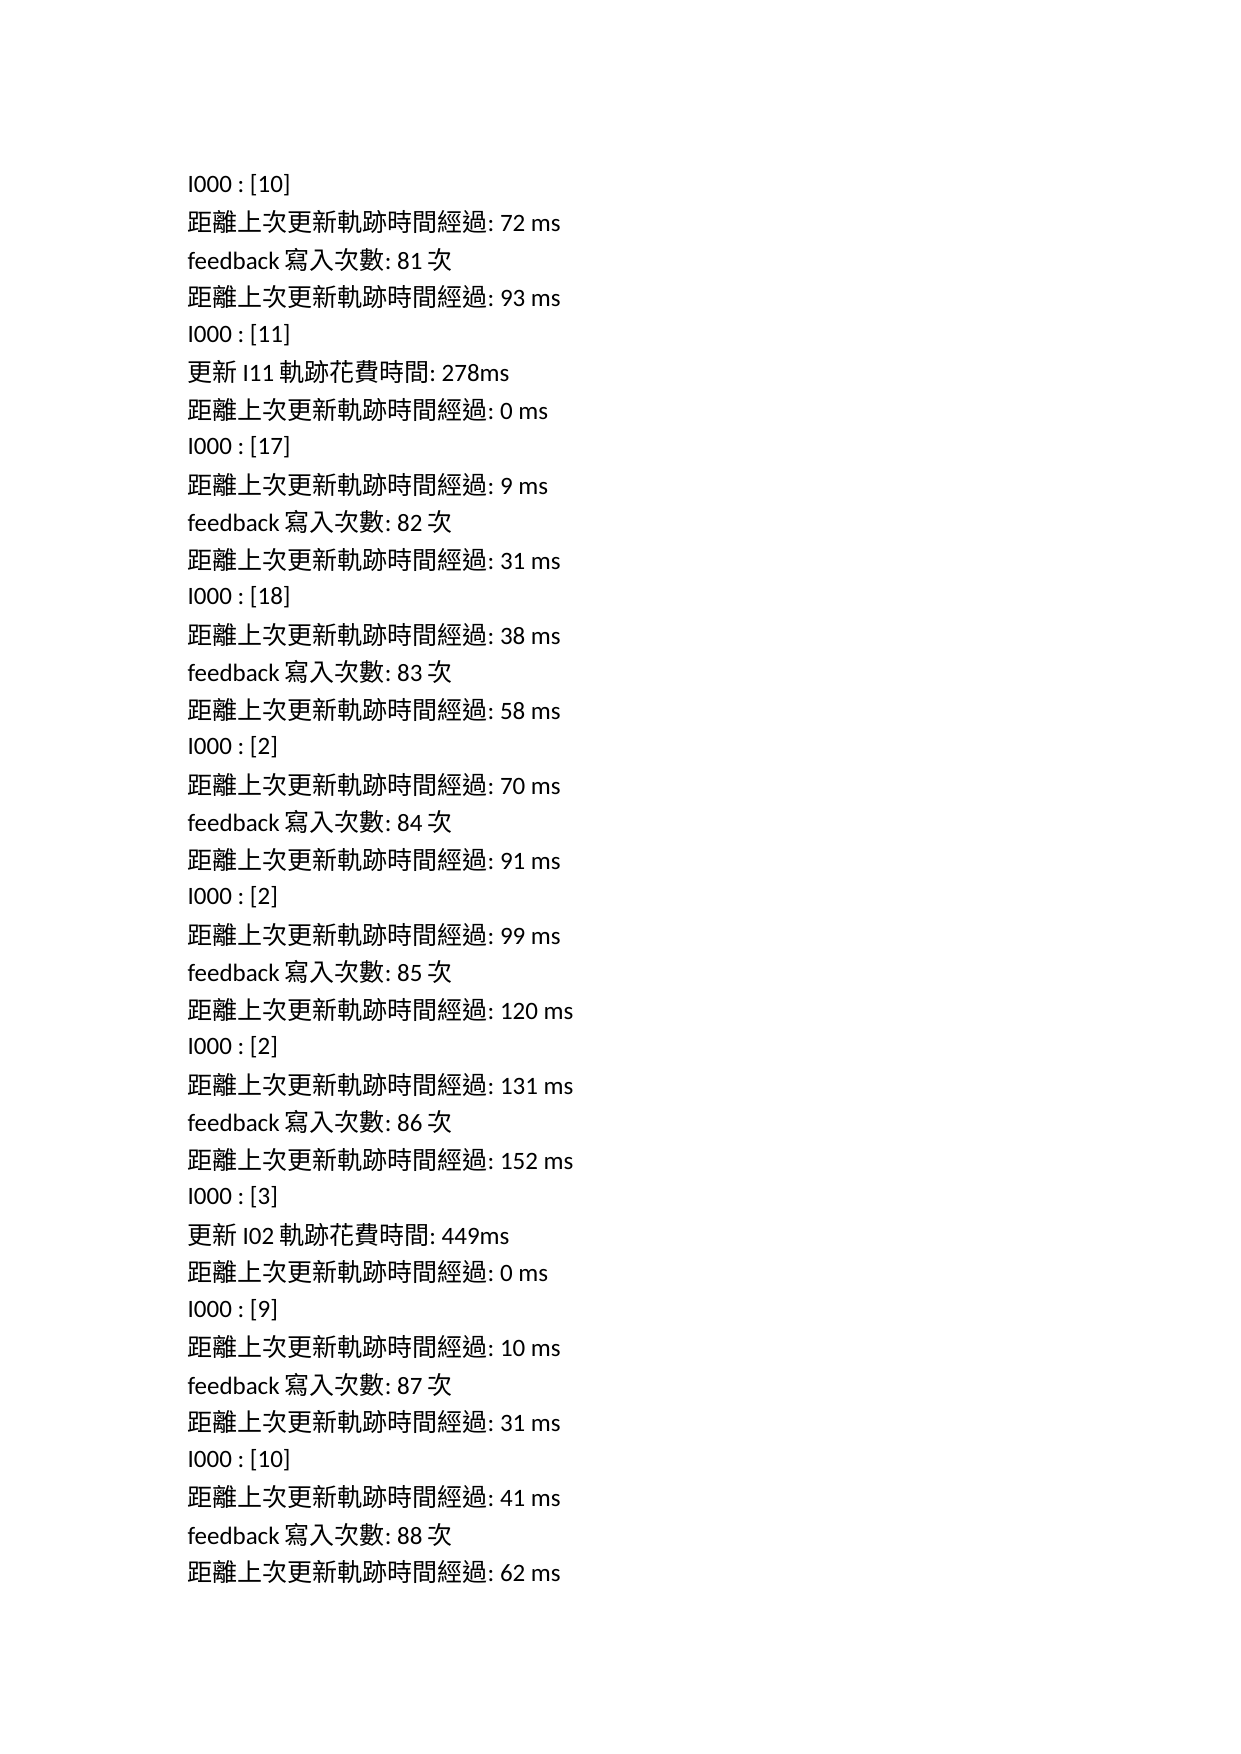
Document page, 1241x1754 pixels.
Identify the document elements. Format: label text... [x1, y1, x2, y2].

text feedback寫入次數: 85次 [187, 952, 1053, 989]
text I000 : [18] [187, 577, 1053, 614]
text 更新I02軌跡花費時間: 449ms [187, 1214, 1053, 1252]
text 距離上次更新軌跡時間經過: 72 ms [187, 202, 1053, 239]
text 距離上次更新軌跡時間經過: 31 ms [187, 1402, 1053, 1439]
text feedback寫入次數: 87次 [187, 1364, 1053, 1402]
text feedback寫入次數: 84次 [187, 802, 1053, 839]
text 距離上次更新軌跡時間經過: 38 ms [187, 614, 1053, 652]
text 更新I11軌跡花費時間: 278ms [187, 352, 1053, 389]
text I000 : [10] [187, 164, 1053, 202]
text 距離上次更新軌跡時間經過: 0 ms [187, 1252, 1053, 1289]
text 距離上次更新軌跡時間經過: 131 ms [187, 1064, 1053, 1102]
text feedback寫入次數: 81次 [187, 239, 1053, 277]
text 距離上次更新軌跡時間經過: 120 ms [187, 989, 1053, 1027]
text 距離上次更新軌跡時間經過: 93 ms [187, 277, 1053, 314]
text 距離上次更新軌跡時間經過: 62 ms [187, 1552, 1053, 1589]
text 距離上次更新軌跡時間經過: 152 ms [187, 1139, 1053, 1177]
text 距離上次更新軌跡時間經過: 91 ms [187, 839, 1053, 877]
text 距離上次更新軌跡時間經過: 41 ms [187, 1477, 1053, 1514]
text I000 : [2] [187, 727, 1053, 764]
text I000 : [2] [187, 1027, 1053, 1064]
text I000 : [3] [187, 1177, 1053, 1214]
text 距離上次更新軌跡時間經過: 10 ms [187, 1327, 1053, 1364]
text 距離上次更新軌跡時間經過: 0 ms [187, 389, 1053, 427]
text I000 : [9] [187, 1289, 1053, 1327]
text I000 : [17] [187, 427, 1053, 464]
text 距離上次更新軌跡時間經過: 58 ms [187, 689, 1053, 727]
text I000 : [10] [187, 1439, 1053, 1477]
text feedback寫入次數: 88次 [187, 1514, 1053, 1552]
text 距離上次更新軌跡時間經過: 70 ms [187, 764, 1053, 802]
text 距離上次更新軌跡時間經過: 9 ms [187, 464, 1053, 502]
text 距離上次更新軌跡時間經過: 99 ms [187, 914, 1053, 952]
text 距離上次更新軌跡時間經過: 31 ms [187, 539, 1053, 577]
text feedback寫入次數: 83次 [187, 652, 1053, 689]
text feedback寫入次數: 82次 [187, 502, 1053, 539]
text I000 : [11] [187, 314, 1053, 352]
text I000 : [2] [187, 877, 1053, 914]
text feedback寫入次數: 86次 [187, 1102, 1053, 1139]
